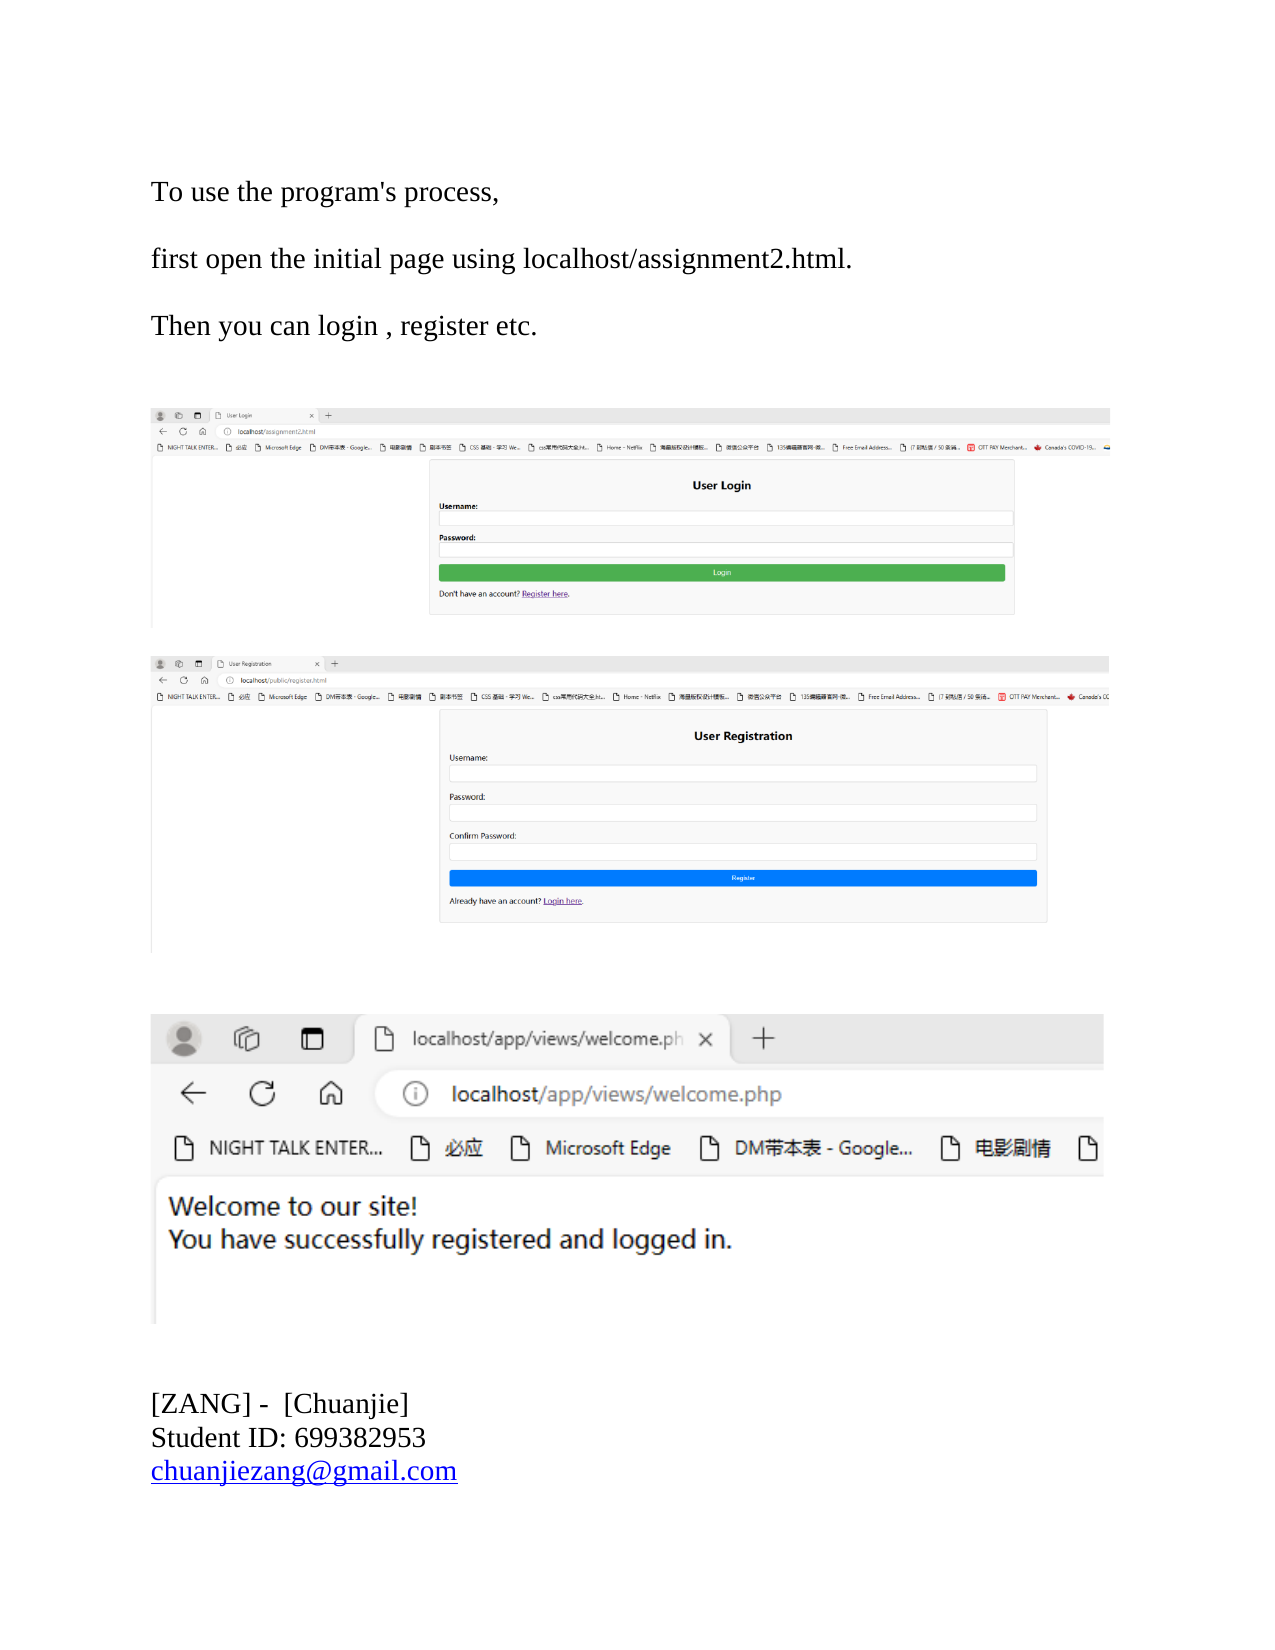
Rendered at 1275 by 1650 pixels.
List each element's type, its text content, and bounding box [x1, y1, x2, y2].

picture [150, 408, 1111, 628]
text Student ID: 699382953 [151, 1420, 1111, 1453]
picture [150, 656, 1109, 953]
text first open the initial page using localhost/assignment2.html. [151, 241, 1111, 274]
picture [150, 1014, 1104, 1324]
text Then you can login , register etc. [151, 308, 1111, 341]
text To use the program's process, [151, 174, 1111, 207]
text chuanjiezang@gmail.com [151, 1453, 1111, 1487]
text [ZANG] - [Chuanjie] [151, 1386, 1111, 1420]
